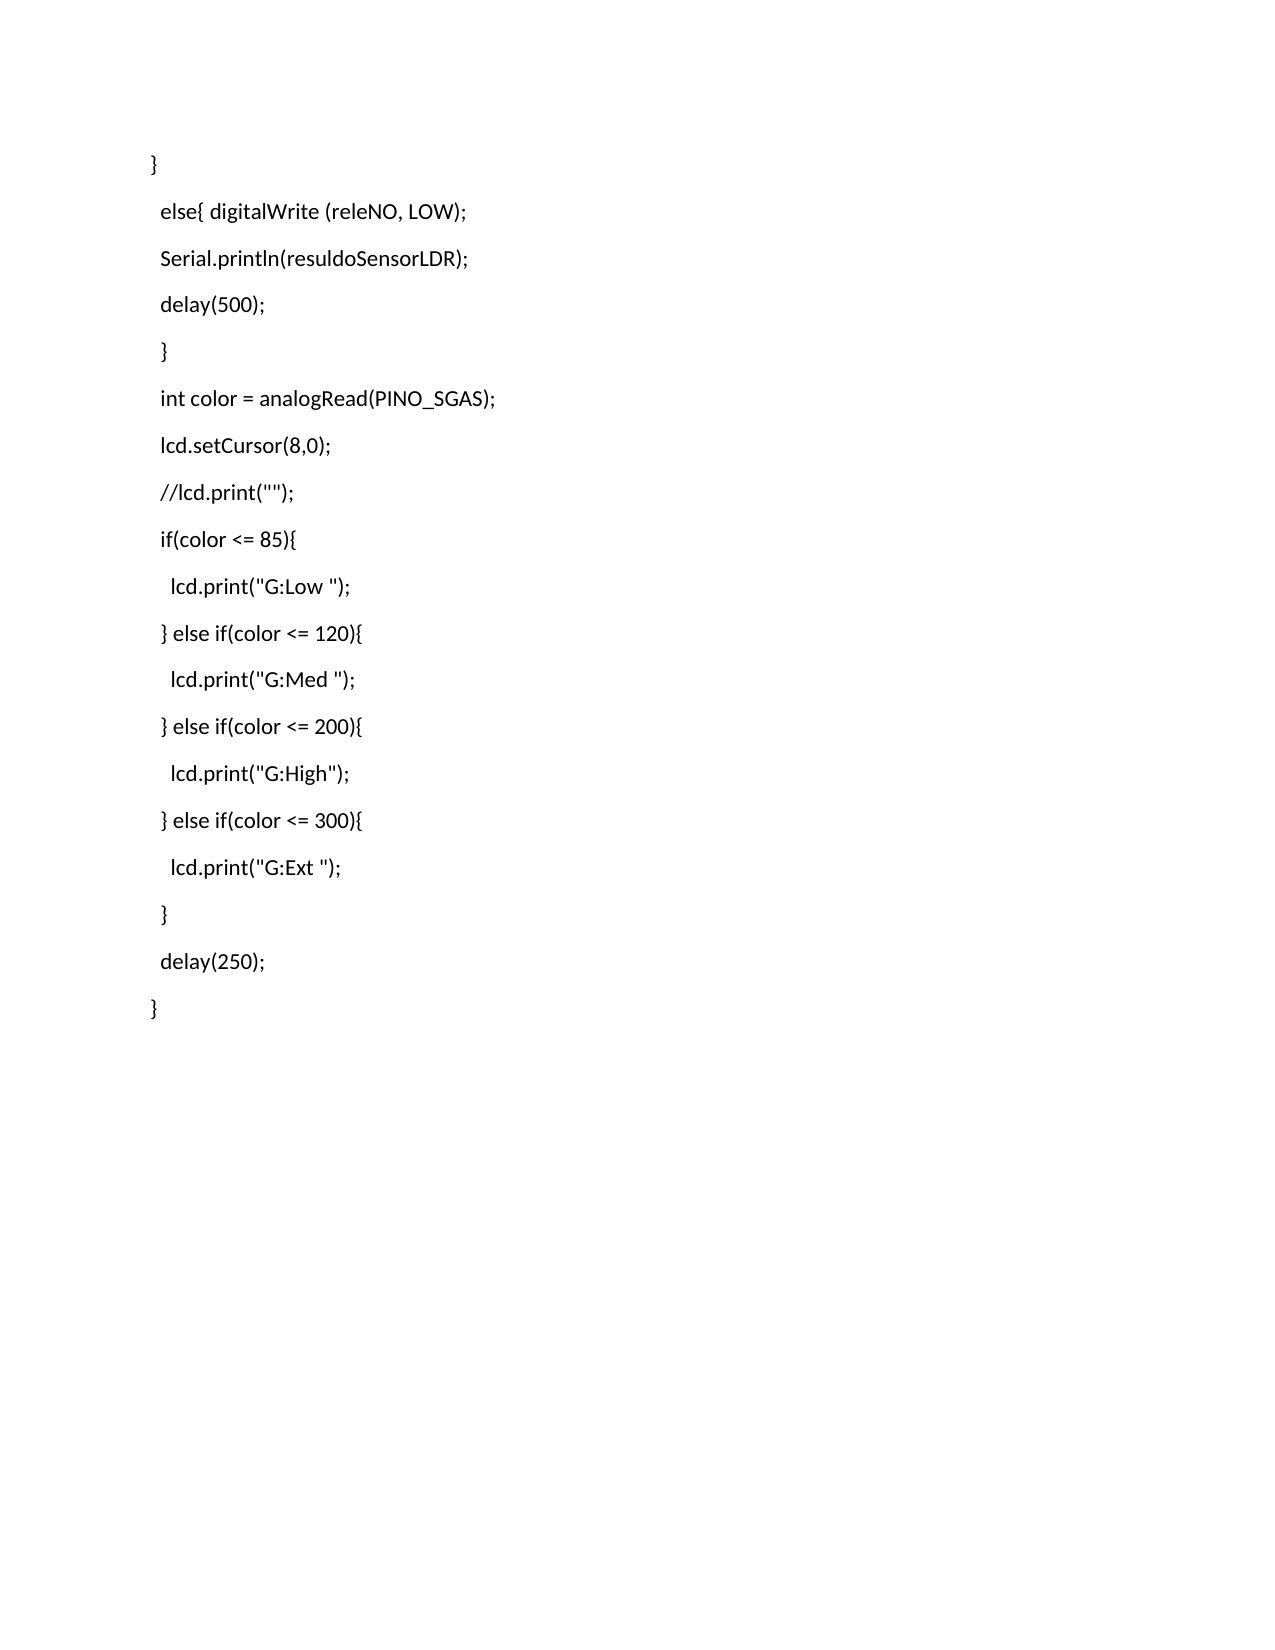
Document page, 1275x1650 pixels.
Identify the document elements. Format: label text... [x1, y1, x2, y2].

text Serial.println(resuldoSensorLDR); [150, 244, 1125, 272]
text } else if(color <= 120){ [150, 619, 1125, 647]
text } else if(color <= 300){ [150, 806, 1125, 834]
text //lcd.print(""); [150, 478, 1125, 506]
text else{ digitalWrite (releNO, LOW); [150, 197, 1125, 225]
text if(color <= 85){ [150, 525, 1125, 553]
text } [150, 337, 1125, 366]
text } [150, 150, 1125, 178]
text delay(250); [150, 947, 1125, 975]
text } [150, 900, 1125, 928]
text lcd.print("G:Ext "); [150, 853, 1125, 881]
text lcd.print("G:Low "); [150, 572, 1125, 600]
text } else if(color <= 200){ [150, 712, 1125, 741]
text } [150, 994, 1125, 1022]
text lcd.print("G:Med "); [150, 666, 1125, 694]
text lcd.setCursor(8,0); [150, 431, 1125, 459]
text int color = analogRead(PINO_SGAS); [150, 384, 1125, 412]
text delay(500); [150, 291, 1125, 319]
text lcd.print("G:High"); [150, 759, 1125, 787]
